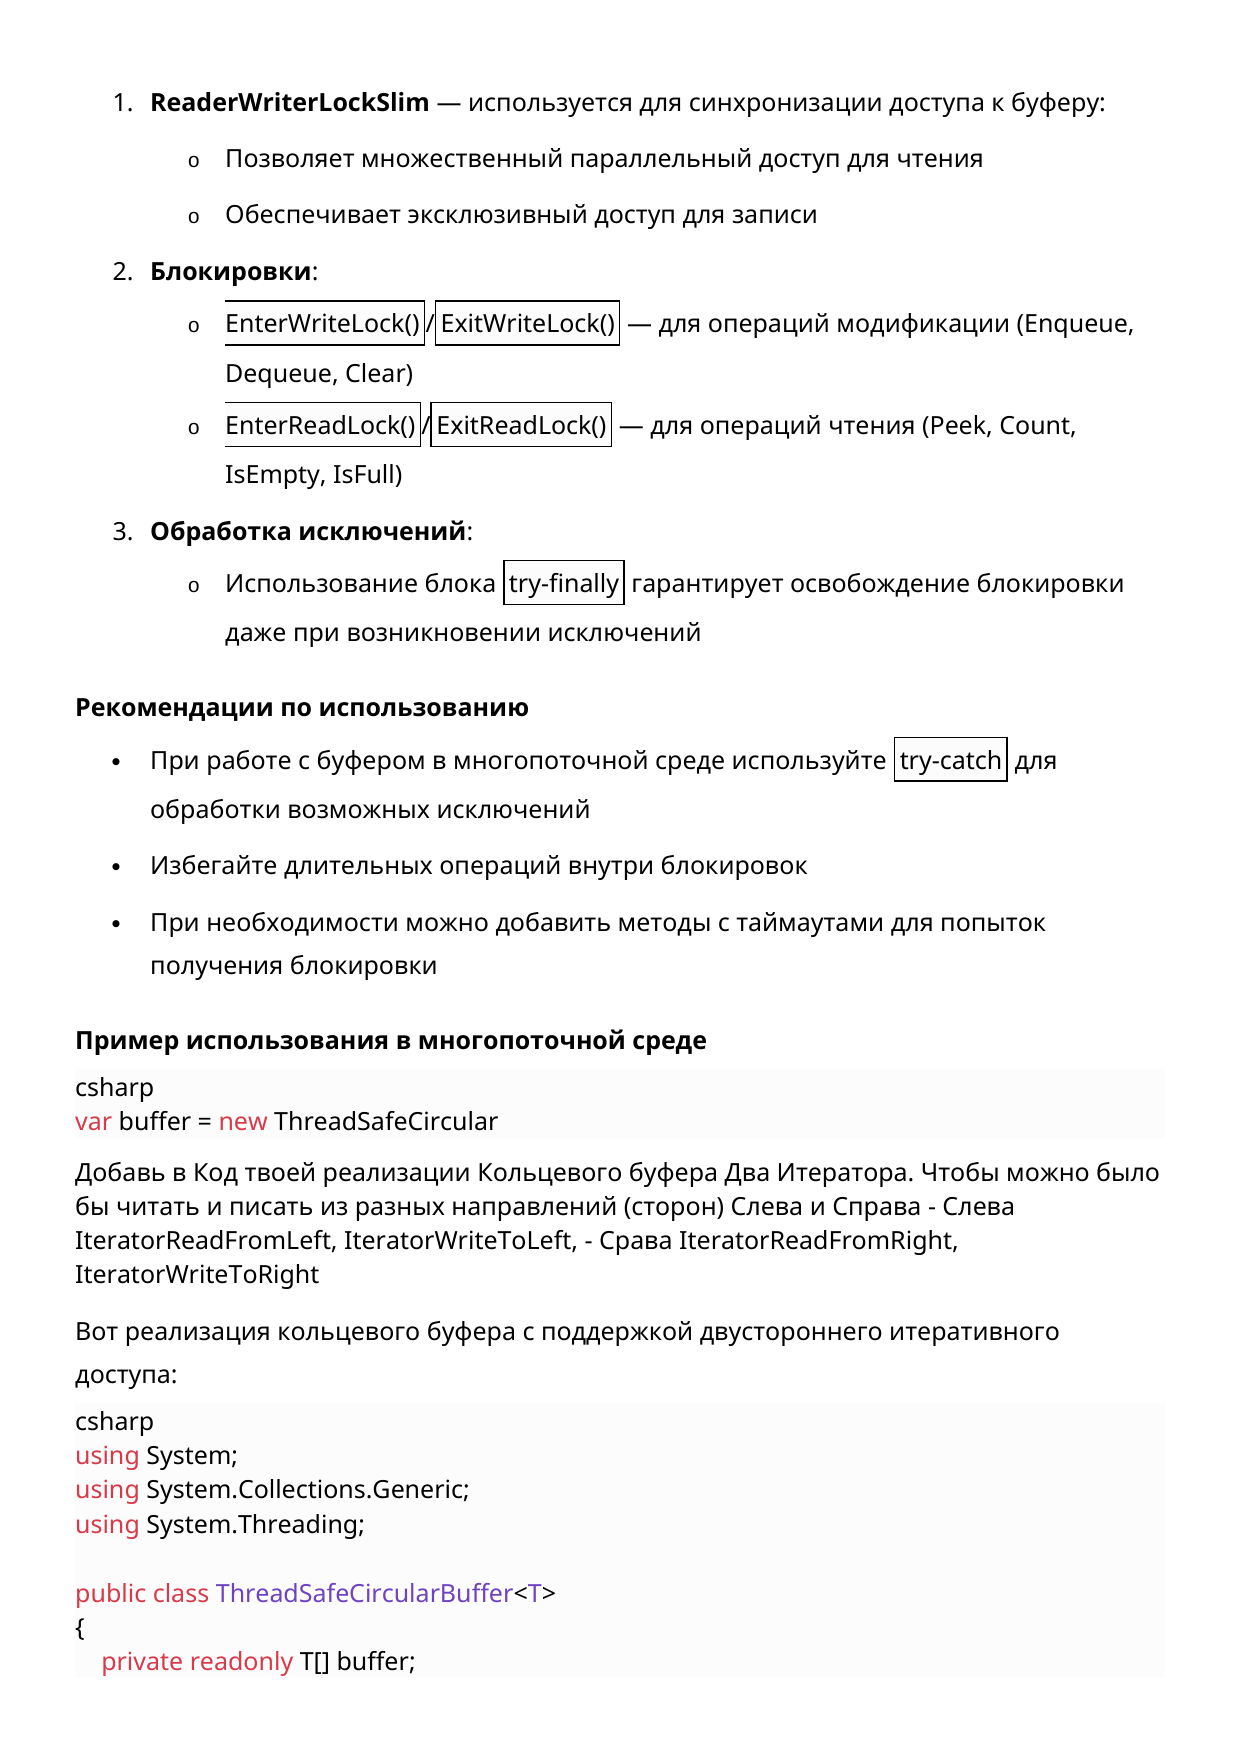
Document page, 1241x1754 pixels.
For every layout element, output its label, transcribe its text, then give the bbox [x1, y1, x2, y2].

text Рекомендации по использованию [75, 680, 1165, 724]
text using System.Collections.Generic; [75, 1472, 1165, 1506]
text using System; [75, 1437, 1165, 1472]
list Избегайте длительных операций внутри блокировок [112, 838, 1165, 882]
text using System.Threading; [75, 1506, 1165, 1541]
list Использование блока try-finally гарантирует освобождение блокировки даже при возникновении исключений [187, 560, 1165, 649]
text csharp [75, 1069, 1165, 1104]
list ReaderWriterLockSlim — используется для синхронизации доступа к буферу: [112, 75, 1165, 119]
list EnterReadLock()/ExitReadLock() — для операций чтения (Peek, Count, IsEmpty, IsFull) [187, 402, 1165, 491]
list Обеспечивает эксклюзивный доступ для записи [187, 187, 1165, 231]
list Позволяет множественный параллельный доступ для чтения [187, 131, 1165, 175]
list При работе с буфером в многопоточной среде используйте try-catch для обработки возможных исключений [112, 737, 1165, 826]
text public class ThreadSafeCircularBuffer<T> [75, 1575, 1165, 1609]
list Обработка исключений: [112, 503, 1165, 547]
text csharp [75, 1403, 1165, 1437]
text Вот реализация кольцевого буфера с поддержкой двустороннего итеративного доступа: [75, 1303, 1165, 1391]
list Блокировки: [112, 244, 1165, 287]
list При необходимости можно добавить методы с таймаутами для попыток получения блокировки [112, 894, 1165, 982]
text private readonly T[] buffer; [75, 1644, 1165, 1678]
text Добавь в Код твоей реализации Кольцевого буфера Два Итератора. Чтобы можно было бы читать и писать из разных направлений (сторон) Слева и Справа - Слева IteratorReadFromLeft, IteratorWriteToLeft, - Срава IteratorReadFromRight, IteratorWriteToRight [75, 1155, 1165, 1291]
text { [75, 1609, 1165, 1644]
text Пример использования в многопоточной среде [75, 1013, 1165, 1057]
text var buffer = new ThreadSafeCircular [75, 1104, 1165, 1138]
list EnterWriteLock()/ExitWriteLock() — для операций модификации (Enqueue, Dequeue, Clear) [187, 300, 1165, 389]
